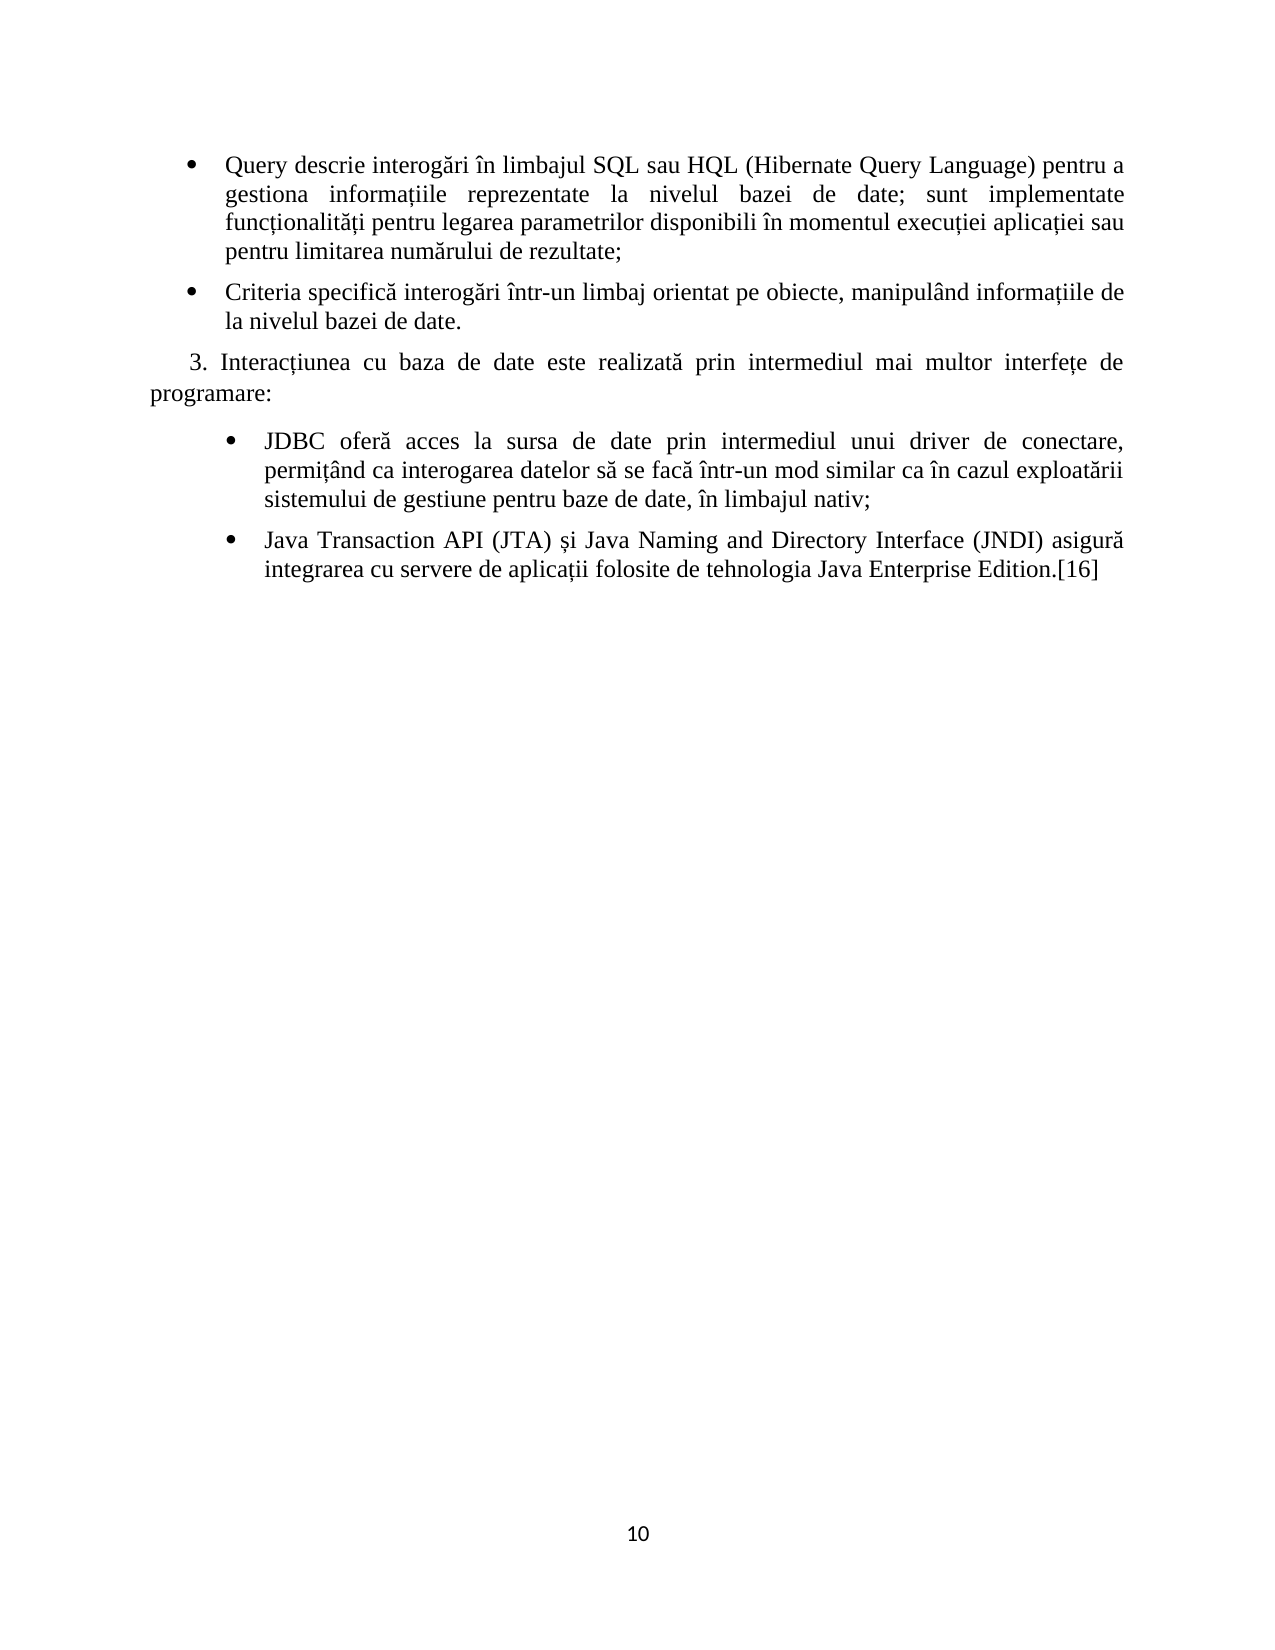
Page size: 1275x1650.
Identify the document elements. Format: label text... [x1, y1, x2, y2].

list Query descrie interogări în limbajul SQL sau HQL (Hibernate Query Language) pentru a gestiona informațiile reprezentate la nivelul bazei de date; sunt implementate funcționalități pentru legarea parametrilor disponibili în momentul execuției aplicației sau pentru limitarea numărului de rezultate; [187, 150, 1125, 265]
list JDBC oferă acces la sursa de date prin intermediul unui driver de conectare, permițând ca interogarea datelor să se facă într-un mod similar ca în cazul exploatării sistemului de gestiune pentru baze de date, în limbajul nativ; [227, 426, 1125, 512]
list Criteria specifică interogări într-un limbaj orientat pe obiecte, manipulând informațiile de la nivelul bazei de date. [187, 277, 1125, 335]
text 3. Interacțiunea cu baza de date este realizată prin intermediul mai multor interfețe de programare: [150, 347, 1125, 407]
list Java Transaction API (JTA) și Java Naming and Directory Interface (JNDI) asigură integrarea cu servere de aplicații folosite de tehnologia Java Enterprise Edition.[16] [227, 525, 1125, 582]
